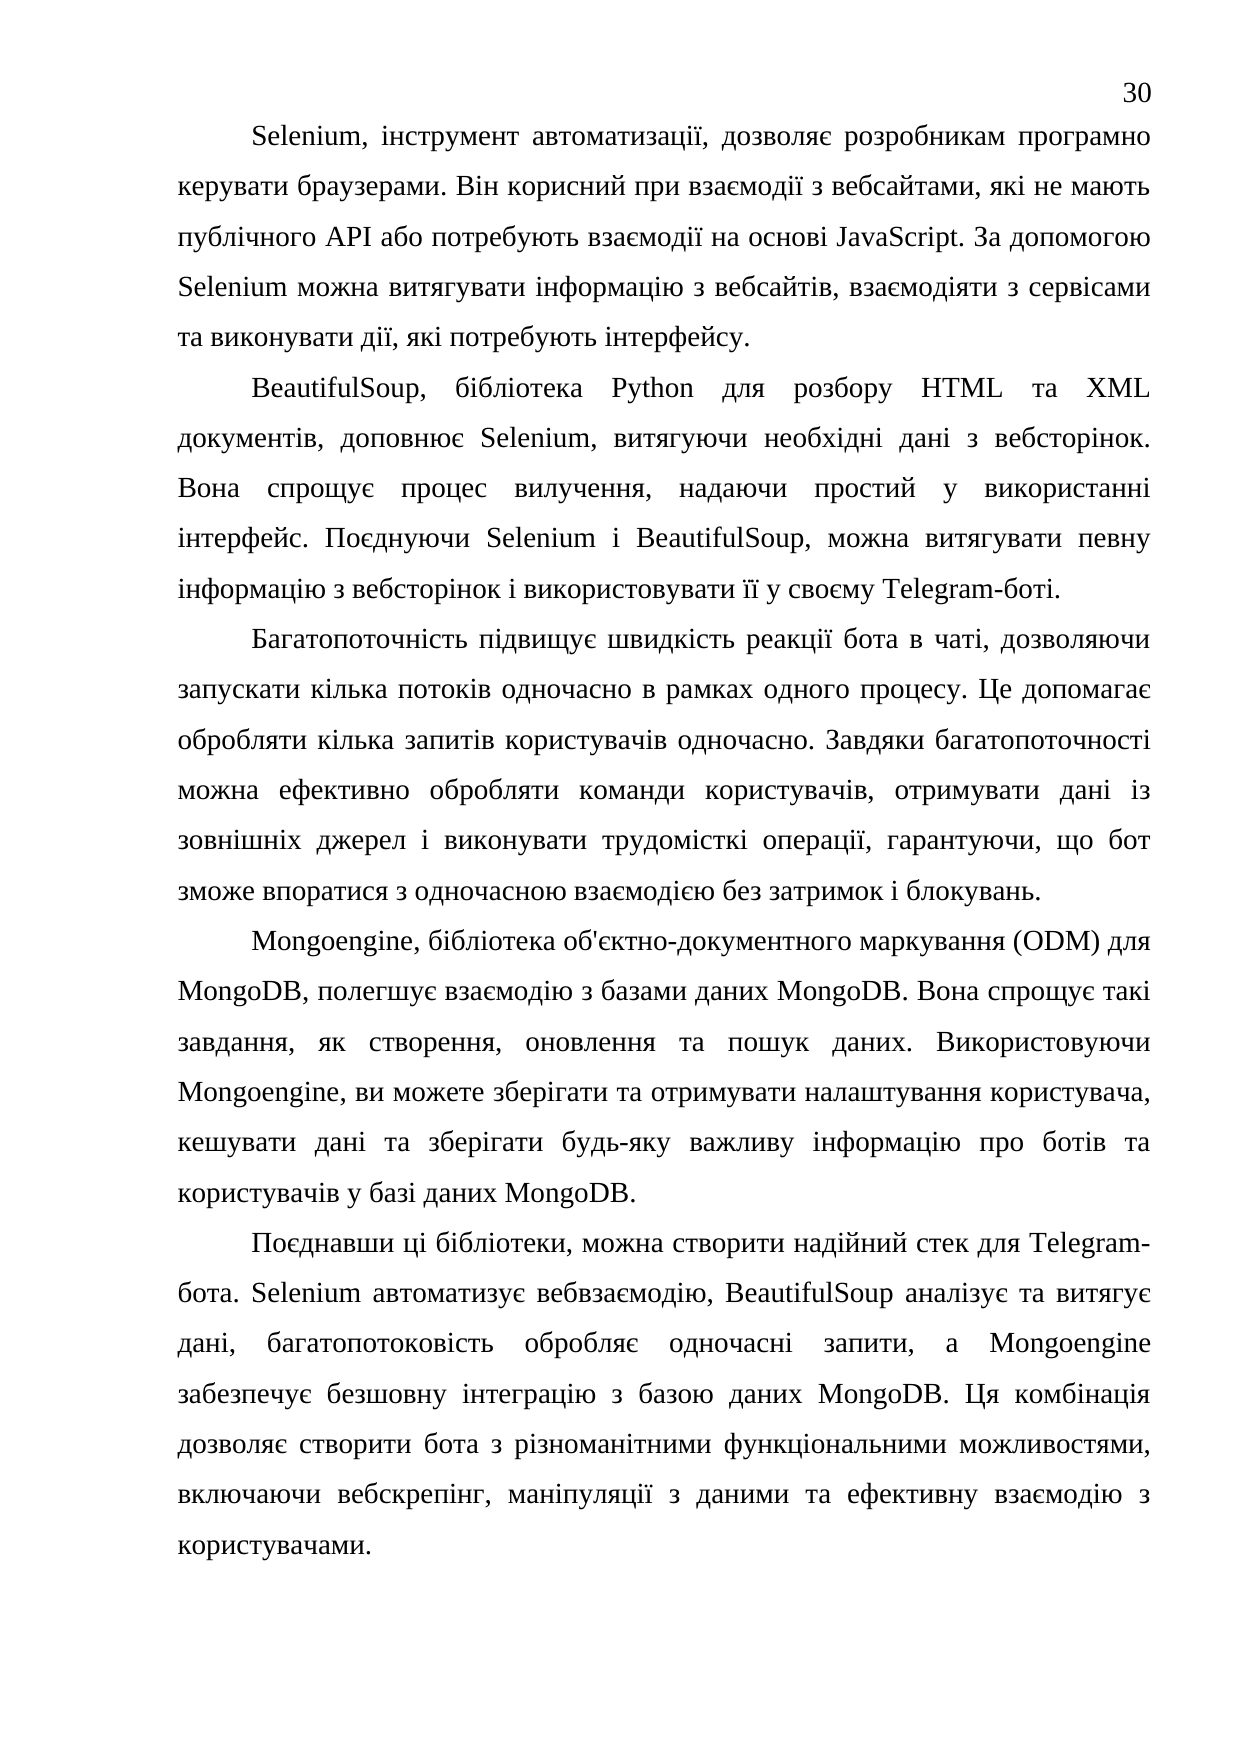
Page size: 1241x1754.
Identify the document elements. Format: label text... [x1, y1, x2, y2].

text Selenium, інструмент автоматизації, дозволяє розробникам програмно керувати браузерами. Він корисний при взаємодії з вебсайтами, які не мають публічного API або потребують взаємодії на основі JavaScript. За допомогою Selenium можна витягувати інформацію з вебсайтів, взаємодіяти з сервісами та виконувати дії, які потребують інтерфейсу. [177, 118, 1152, 353]
text BeautifulSoup, бібліотека Python для розбору HTML та XML документів, доповнює Selenium, витягуючи необхідні дані з вебсторінок. Вона спрощує процес вилучення, надаючи простий у використанні інтерфейс. Поєднуючи Selenium і BeautifulSoup, можна витягувати певну інформацію з вебсторінок і використовувати її у своєму Telegram-боті. [177, 370, 1152, 604]
text Поєднавши ці бібліотеки, можна створити надійний стек для Telegram-бота. Selenium автоматизує вебвзаємодію, BeautifulSoup аналізує та витягує дані, багатопотоковість обробляє одночасні запити, а Mongoengine забезпечує безшовну інтеграцію з базою даних MongoDB. Ця комбінація дозволяє створити бота з різноманітними функціональними можливостями, включаючи вебскрепінг, маніпуляції з даними та ефективну взаємодію з користувачами. [177, 1225, 1152, 1560]
text Багатопоточність підвищує швидкість реакції бота в чаті, дозволяючи запускати кілька потоків одночасно в рамках одного процесу. Це допомагає обробляти кілька запитів користувачів одночасно. Завдяки багатопоточності можна ефективно обробляти команди користувачів, отримувати дані із зовнішніх джерел і виконувати трудомісткі операції, гарантуючи, що бот зможе впоратися з одночасною взаємодією без затримок і блокувань. [177, 621, 1152, 906]
text Mongoengine, бібліотека об'єктно-документного маркування (ODM) для MongoDB, полегшує взаємодію з базами даних MongoDB. Вона спрощує такі завдання, як створення, оновлення та пошук даних. Використовуючи Mongoengine, ви можете зберігати та отримувати налаштування користувача, кешувати дані та зберігати будь-яку важливу інформацію про ботів та користувачів у базі даних MongoDB. [177, 923, 1152, 1208]
